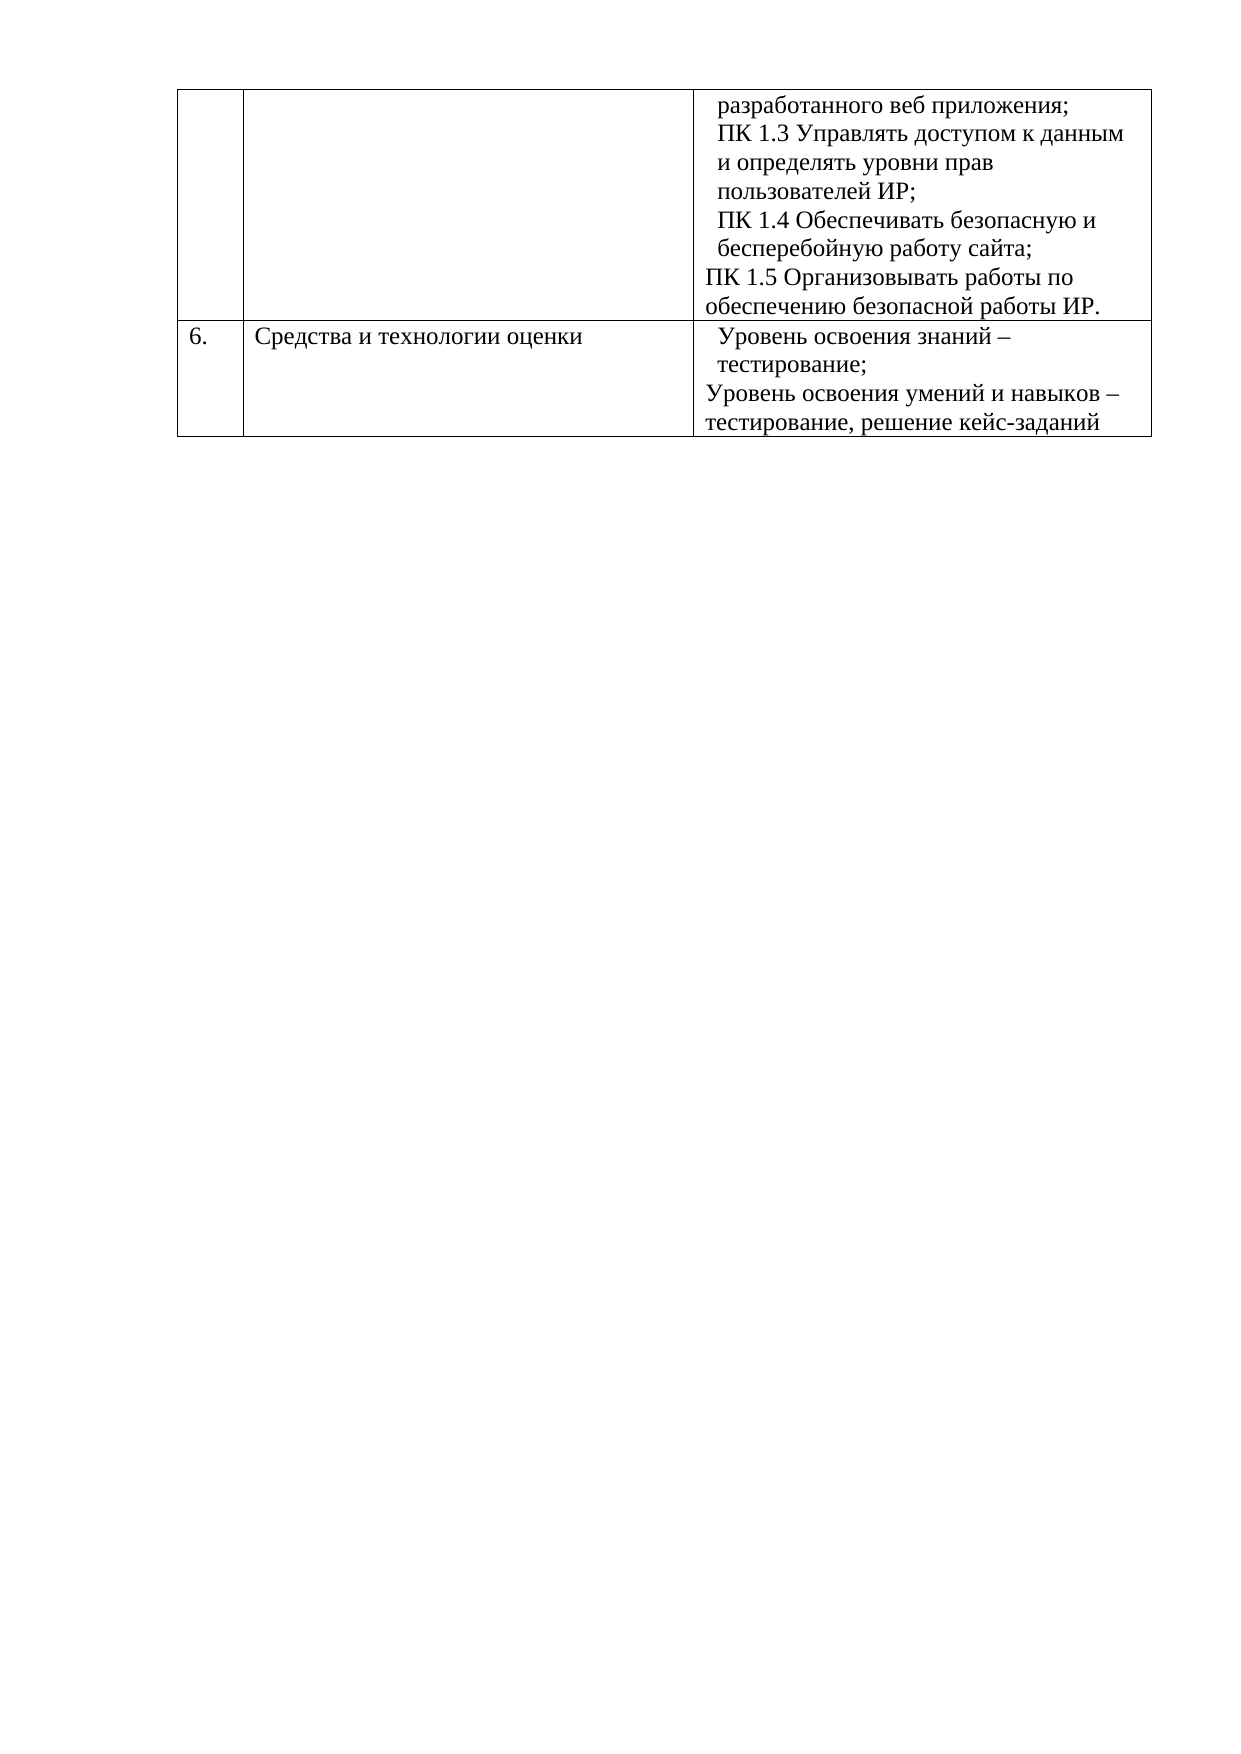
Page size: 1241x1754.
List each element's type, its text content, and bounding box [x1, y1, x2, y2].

table_cell 6. [178, 321, 243, 436]
table_cell 5. [178, 90, 243, 320]
table_cell Уровень освоения знаний – тестирование; Уровень освоения умений и навыков – тестирование, решение кейс-заданий [694, 321, 1151, 436]
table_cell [694, 90, 1151, 320]
table_cell Средства и технологии оценки [244, 321, 693, 436]
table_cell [244, 90, 693, 320]
